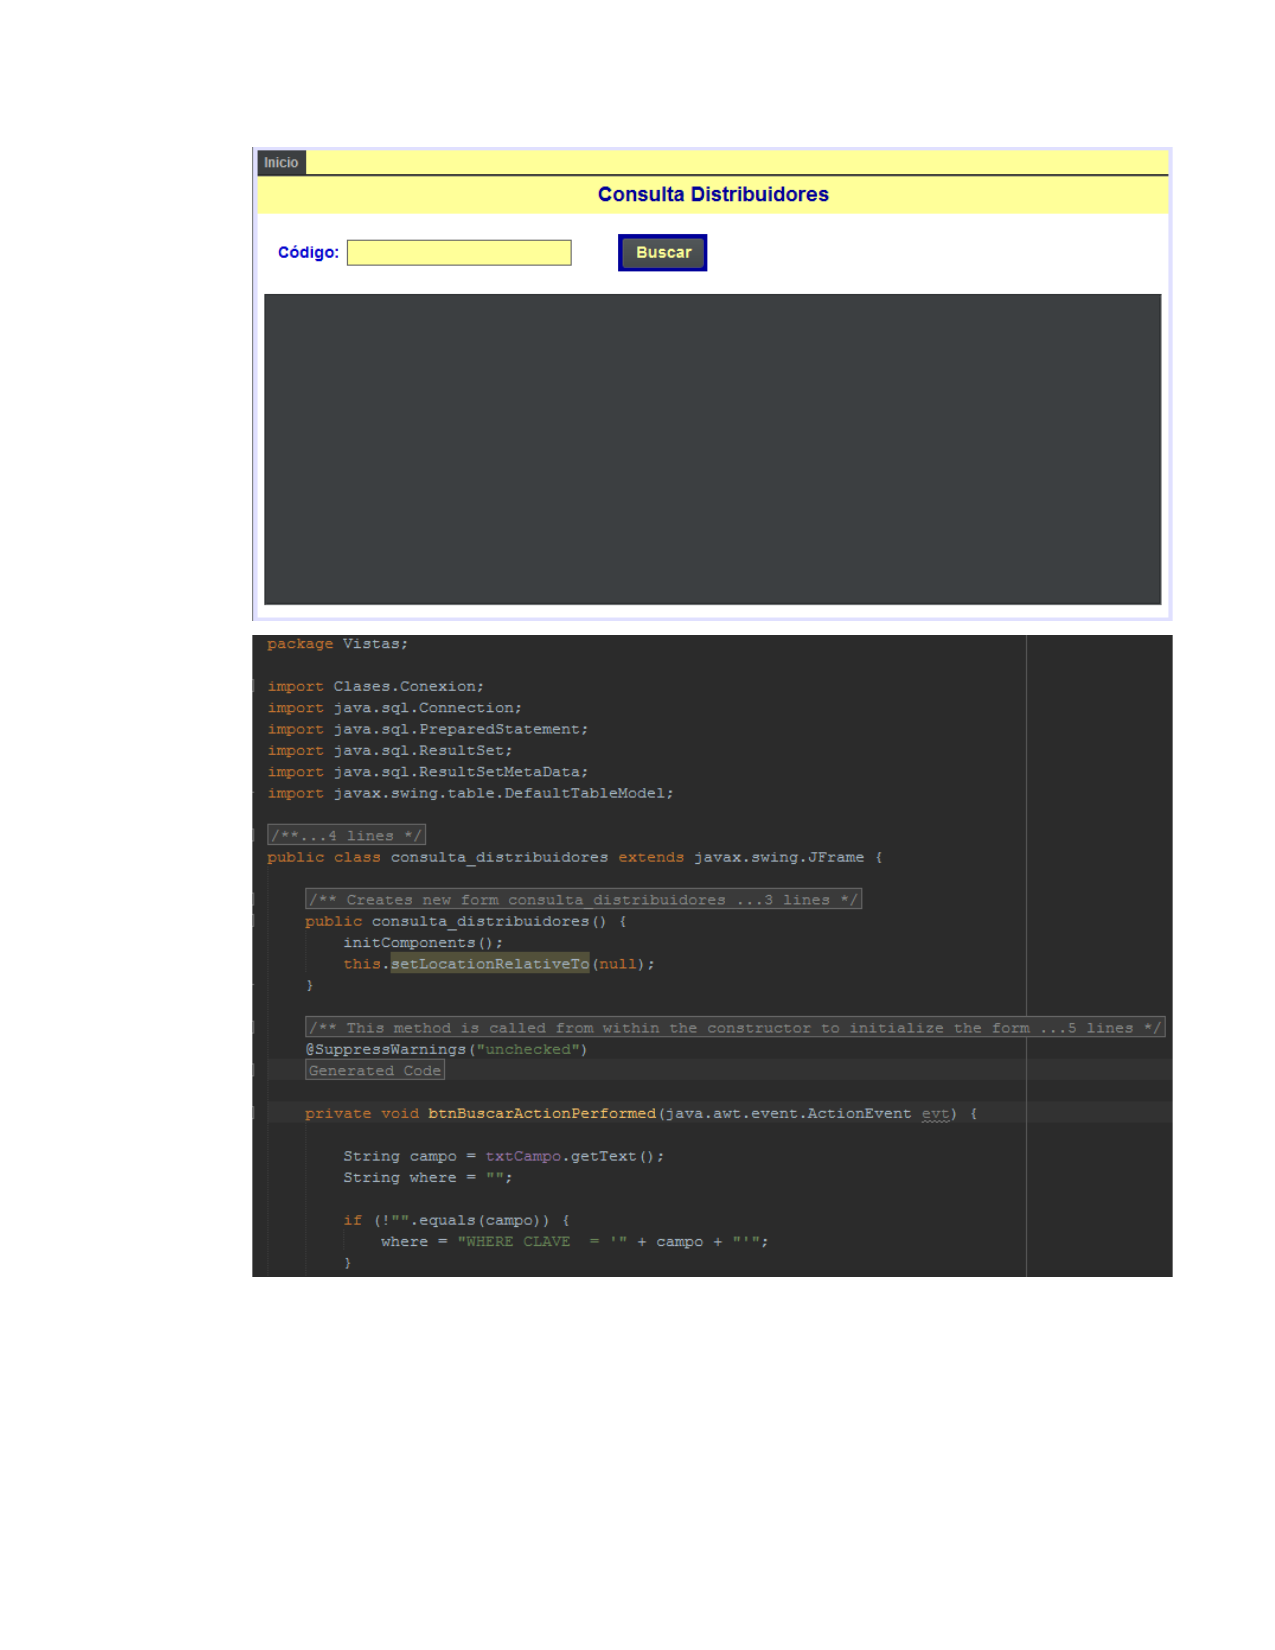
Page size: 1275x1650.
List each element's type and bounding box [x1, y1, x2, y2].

picture [252, 147, 1173, 621]
picture [252, 635, 1173, 1277]
